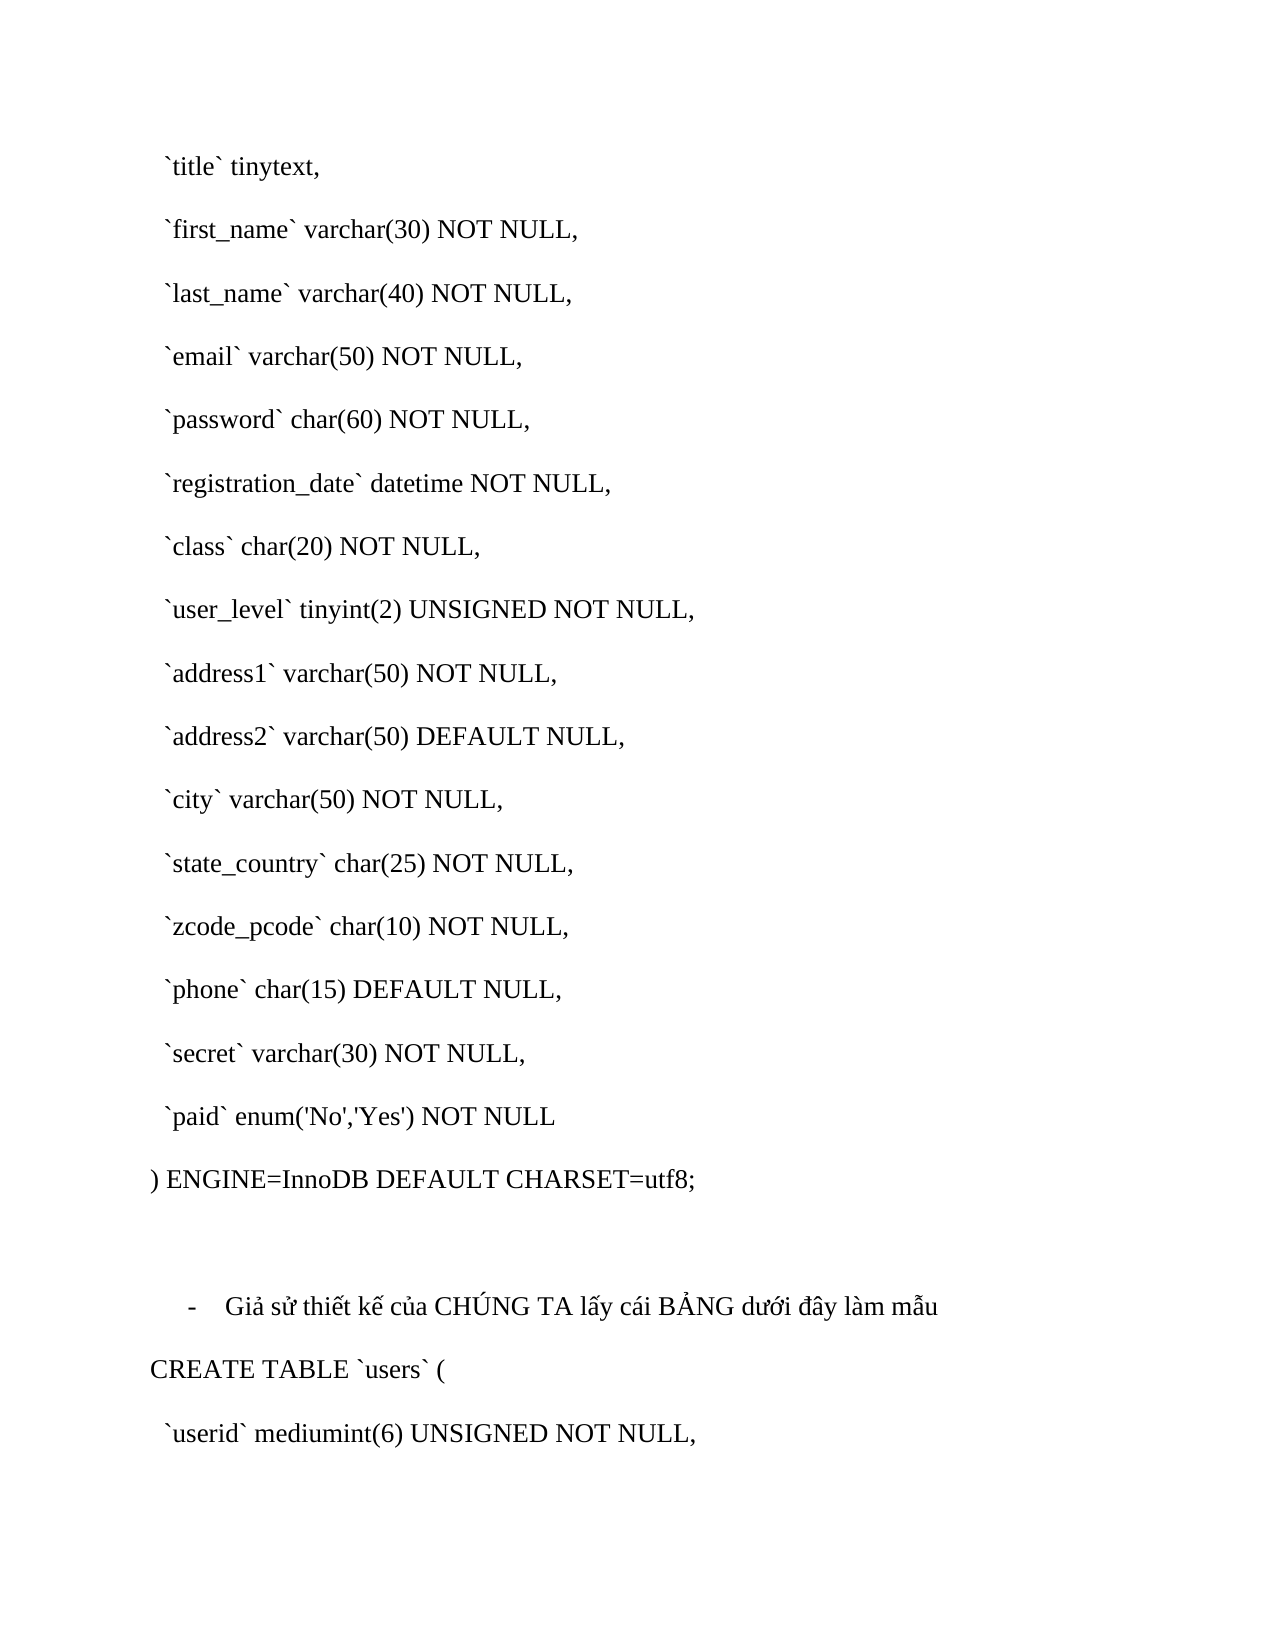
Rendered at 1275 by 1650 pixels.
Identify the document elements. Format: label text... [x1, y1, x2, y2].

text `registration_date` datetime NOT NULL, [150, 467, 1125, 498]
text `title` tinytext, [150, 150, 1125, 181]
text `state_country` char(25) NOT NULL, [150, 847, 1125, 878]
text `address2` varchar(50) DEFAULT NULL, [150, 720, 1125, 751]
text `paid` enum('No','Yes') NOT NULL [150, 1100, 1125, 1131]
list Giả sử thiết kế của CHÚNG TA lấy cái BẢNG dưới đây làm mẫu [187, 1290, 1125, 1321]
text CREATE TABLE `users` ( [150, 1353, 1125, 1384]
text `first_name` varchar(30) NOT NULL, [150, 213, 1125, 244]
text `password` char(60) NOT NULL, [150, 403, 1125, 434]
text `last_name` varchar(40) NOT NULL, [150, 277, 1125, 308]
text `userid` mediumint(6) UNSIGNED NOT NULL, [150, 1417, 1125, 1448]
text `email` varchar(50) NOT NULL, [150, 340, 1125, 371]
text ) ENGINE=InnoDB DEFAULT CHARSET=utf8; [150, 1163, 1125, 1194]
text `address1` varchar(50) NOT NULL, [150, 657, 1125, 688]
text `phone` char(15) DEFAULT NULL, [150, 973, 1125, 1004]
text `user_level` tinyint(2) UNSIGNED NOT NULL, [150, 593, 1125, 624]
text `class` char(20) NOT NULL, [150, 530, 1125, 561]
text `zcode_pcode` char(10) NOT NULL, [150, 910, 1125, 941]
text `city` varchar(50) NOT NULL, [150, 783, 1125, 814]
text `secret` varchar(30) NOT NULL, [150, 1037, 1125, 1068]
